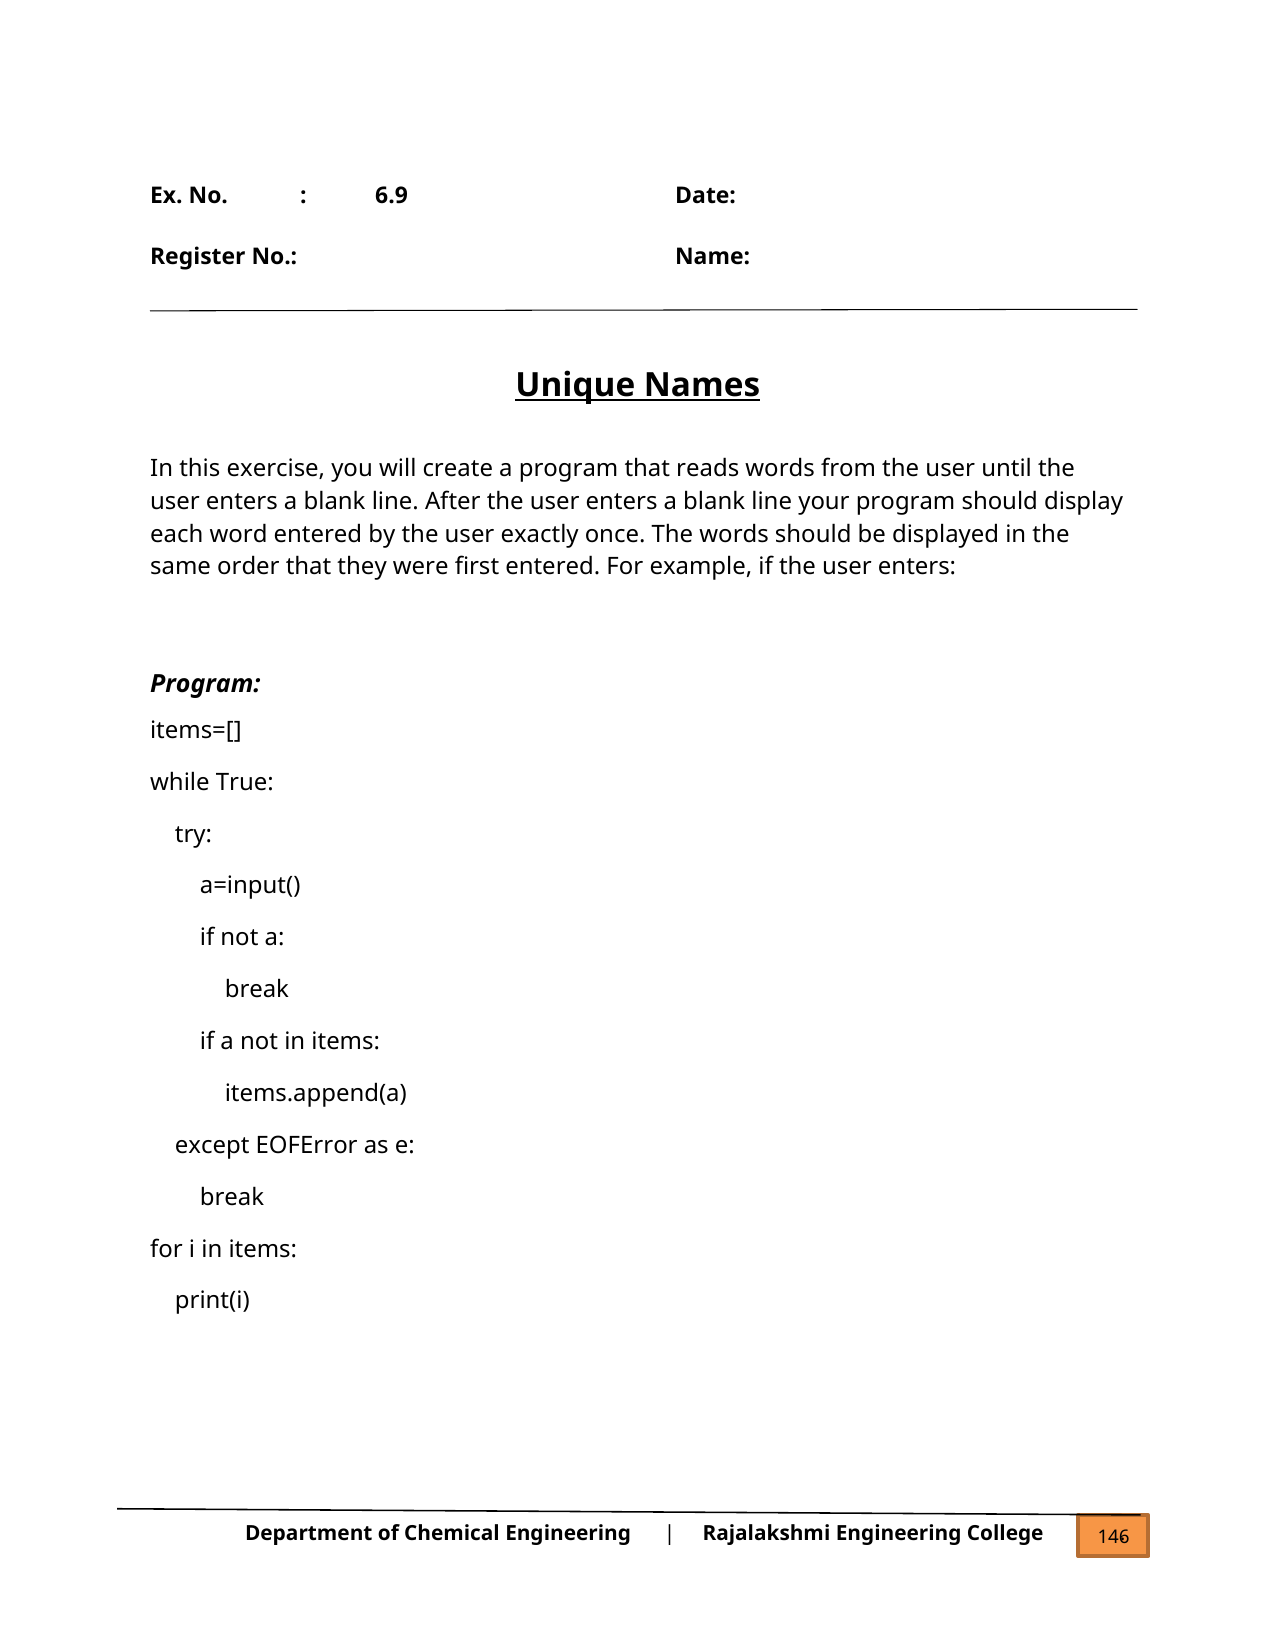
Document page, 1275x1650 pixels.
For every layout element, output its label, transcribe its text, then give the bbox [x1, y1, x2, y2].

text while True: [150, 764, 1125, 797]
text if not a: [150, 920, 1125, 953]
text In this exercise, you will create a program that reads words from the user until the user enters a blank line. After the user enters a blank line your program should display each word entered by the user exactly once. The words should be displayed in the same order that they were first entered. For example, if the user enters: [150, 451, 1125, 582]
text a=input() [150, 868, 1125, 901]
text break [150, 1179, 1125, 1212]
text Program: [150, 666, 1125, 700]
text except EOFError as e: [150, 1128, 1125, 1160]
text Register No.: Name: [150, 239, 1125, 271]
text print(i) [150, 1283, 1125, 1316]
text Unique Names [150, 360, 1125, 406]
text Ex. No. : 6.9 Date: [150, 179, 1125, 210]
text items=[] [150, 713, 1125, 745]
text if a not in items: [150, 1024, 1125, 1057]
text try: [150, 816, 1125, 849]
text for i in items: [150, 1231, 1125, 1264]
text break [150, 972, 1125, 1005]
text items.append(a) [150, 1076, 1125, 1108]
